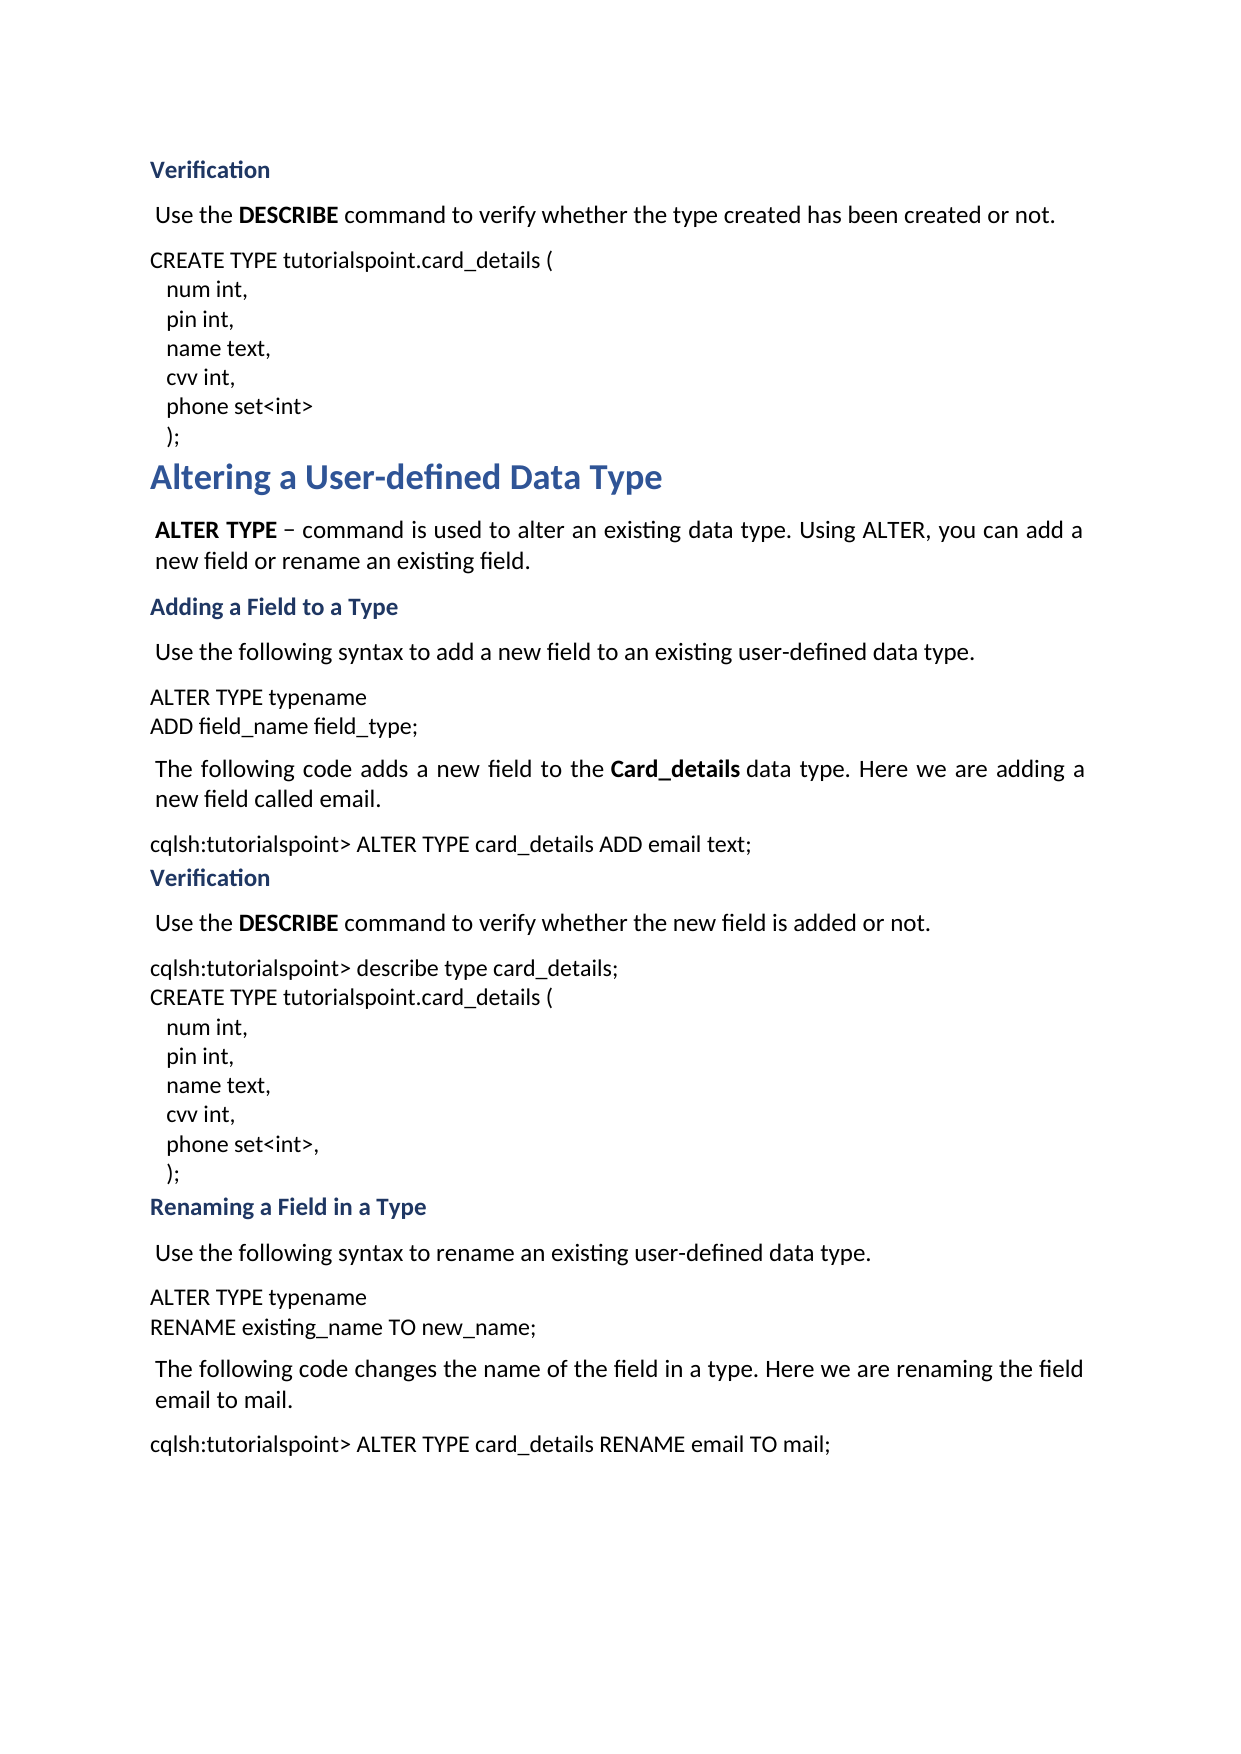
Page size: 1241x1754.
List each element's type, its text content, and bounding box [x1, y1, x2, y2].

text ALTER TYPE − command is used to alter an existing data type. Using ALTER, you can add a new field or rename an existing field. [155, 515, 1085, 576]
text phone set<int>, [150, 1129, 1090, 1158]
text ADD field_name field_type; [150, 711, 1090, 740]
text name text, [150, 1070, 1090, 1099]
text num int, [150, 1012, 1090, 1041]
text Use the DESCRIBE command to verify whether the type created has been created or not. [155, 199, 1085, 230]
text ); [150, 1158, 1090, 1187]
text ALTER TYPE typename [150, 1282, 1090, 1312]
text ALTER TYPE typename [150, 682, 1090, 711]
text CREATE TYPE tutorialspoint.card_details ( [150, 245, 1090, 274]
subtitle Altering a User-defined Data Type [150, 454, 1090, 499]
text phone set<int> [150, 391, 1090, 421]
subtitle Verification [150, 154, 1090, 185]
text CREATE TYPE tutorialspoint.card_details ( [150, 982, 1090, 1012]
text Use the following syntax to add a new field to an existing user-defined data type. [155, 636, 1085, 667]
text name text, [150, 333, 1090, 362]
text cqlsh:tutorialspoint> ALTER TYPE card_details ADD email text; [150, 829, 1090, 858]
text pin int, [150, 1041, 1090, 1070]
text ); [150, 421, 1090, 450]
text cqlsh:tutorialspoint> ALTER TYPE card_details RENAME email TO mail; [150, 1429, 1090, 1459]
text pin int, [150, 304, 1090, 333]
text Use the following syntax to rename an existing user-defined data type. [155, 1237, 1085, 1267]
text The following code adds a new field to the Card_details data type. Here we are adding a new field called email. [155, 753, 1085, 814]
text cvv int, [150, 1099, 1090, 1129]
text cqlsh:tutorialspoint> describe type card_details; [150, 953, 1090, 982]
text The following code changes the name of the field in a type. Here we are renaming the field email to mail. [155, 1353, 1085, 1414]
text Use the DESCRIBE command to verify whether the new field is added or not. [155, 908, 1085, 938]
subtitle Renaming a Field in a Type [150, 1191, 1090, 1222]
subtitle Verification [150, 862, 1090, 893]
text num int, [150, 274, 1090, 304]
text cvv int, [150, 362, 1090, 391]
text RENAME existing_name TO new_name; [150, 1312, 1090, 1341]
subtitle Adding a Field to a Type [150, 591, 1090, 621]
